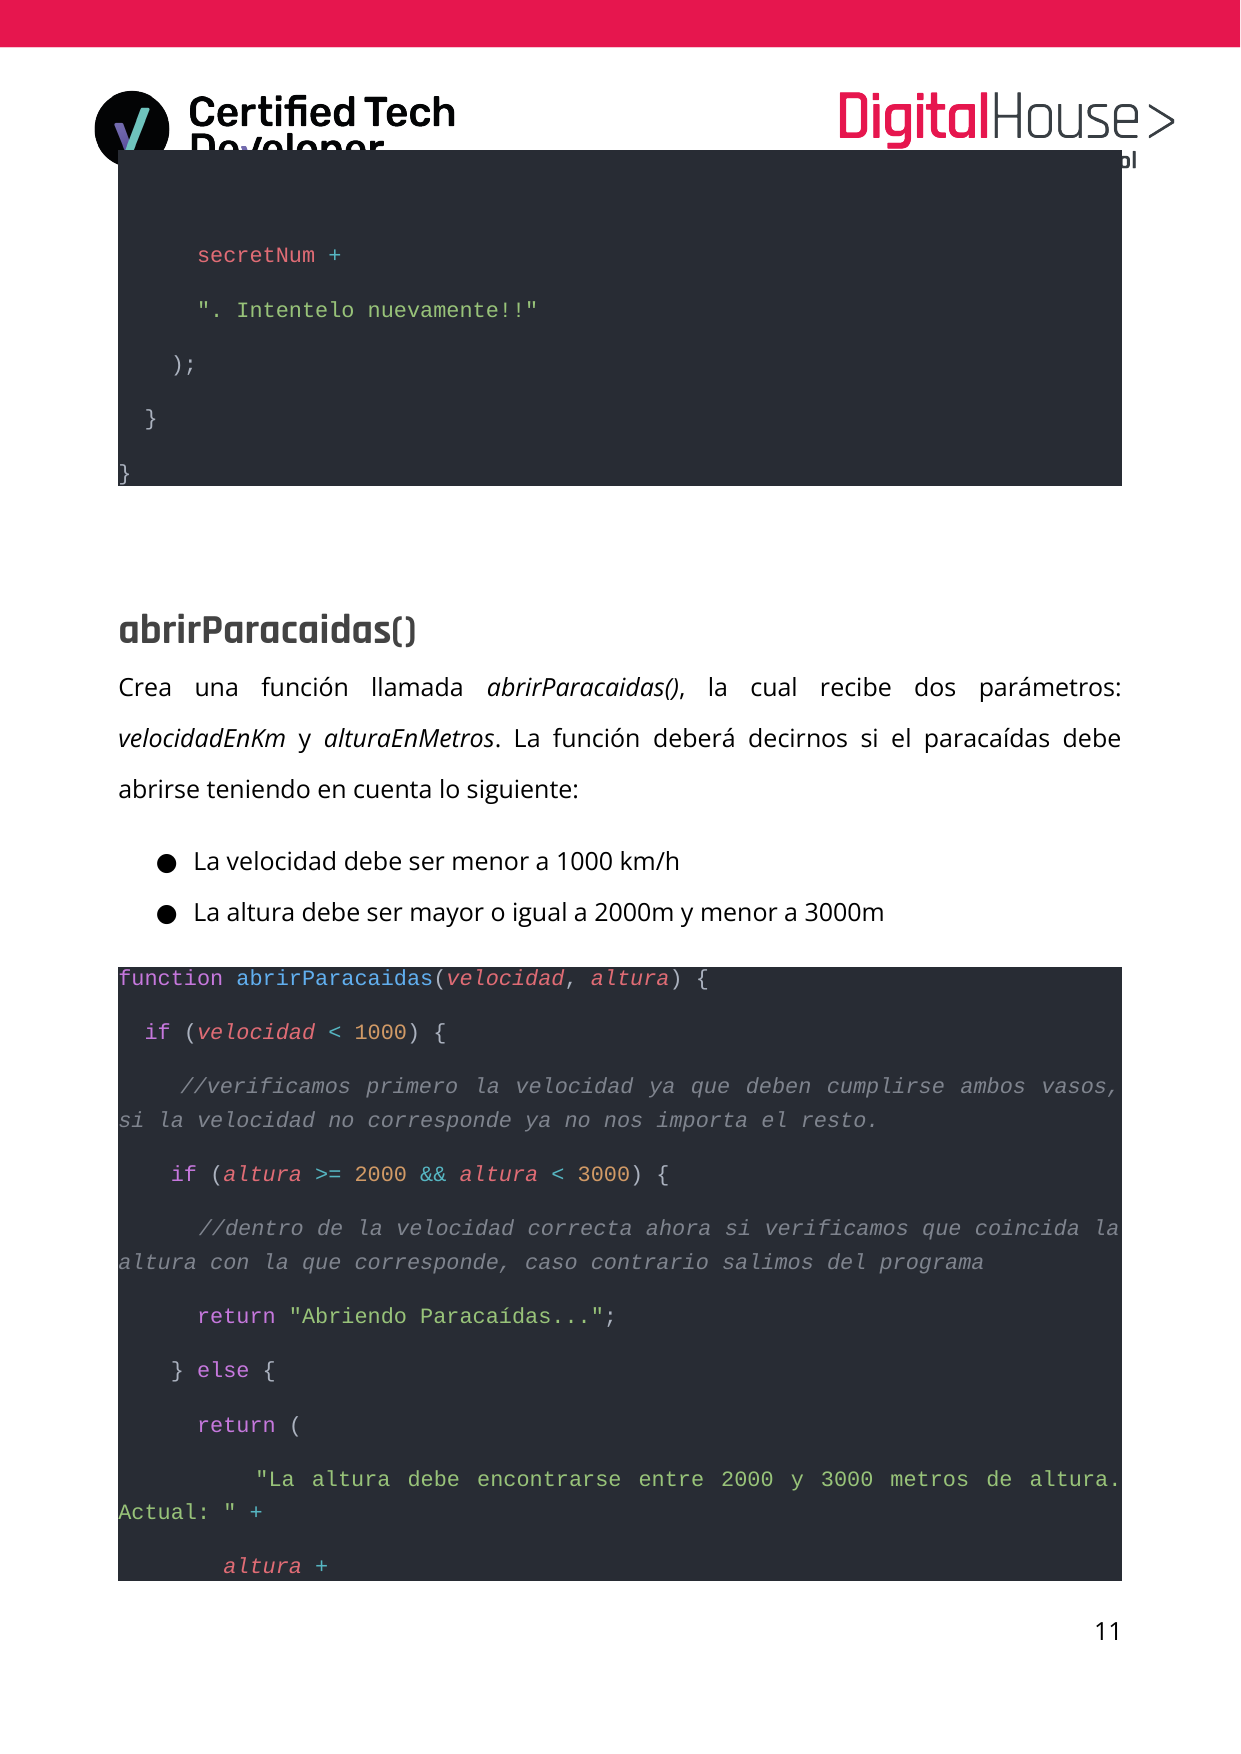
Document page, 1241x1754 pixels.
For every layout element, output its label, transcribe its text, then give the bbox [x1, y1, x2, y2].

text } [118, 407, 1122, 432]
text ); [118, 353, 1122, 378]
subtitle abrirParacaidas() [118, 604, 1122, 658]
text "La altura debe encontrarse entre 2000 y 3000 metros de altura. Actual: " + [118, 1468, 1122, 1526]
text altura + [118, 1556, 1122, 1581]
text secretNum + [118, 150, 1122, 269]
text return ( [118, 1414, 1122, 1438]
text if (altura >= 2000 && altura < 3000) { [118, 1163, 1122, 1188]
list La altura debe ser mayor o igual a 2000m y menor a 3000m [156, 895, 1122, 929]
text function abrirParacaidas(velocidad, altura) { [118, 967, 1122, 992]
text if (velocidad < 1000) { [118, 1021, 1122, 1046]
text //verificamos primero la velocidad ya que deben cumplirse ambos vasos, si la velocidad no corresponde ya no nos importa el resto. [118, 1076, 1122, 1134]
text ". Intentelo nuevamente!!" [118, 299, 1122, 324]
list La velocidad debe ser menor a 1000 km/h [156, 844, 1122, 878]
text } [118, 462, 1122, 486]
text return "Abriendo Paracaídas..."; [118, 1305, 1122, 1330]
text } else { [118, 1359, 1122, 1384]
text Crea una función llamada abrirParacaidas(), la cual recibe dos parámetros: velocidadEnKm y alturaEnMetros. La función deberá decirnos si el paracaídas debe abrirse teniendo en cuenta lo siguiente: [118, 670, 1122, 806]
picture [0, 0, 1241, 218]
text //dentro de la velocidad correcta ahora si verificamos que coincida la altura con la que corresponde, caso contrario salimos del programa [118, 1217, 1122, 1276]
